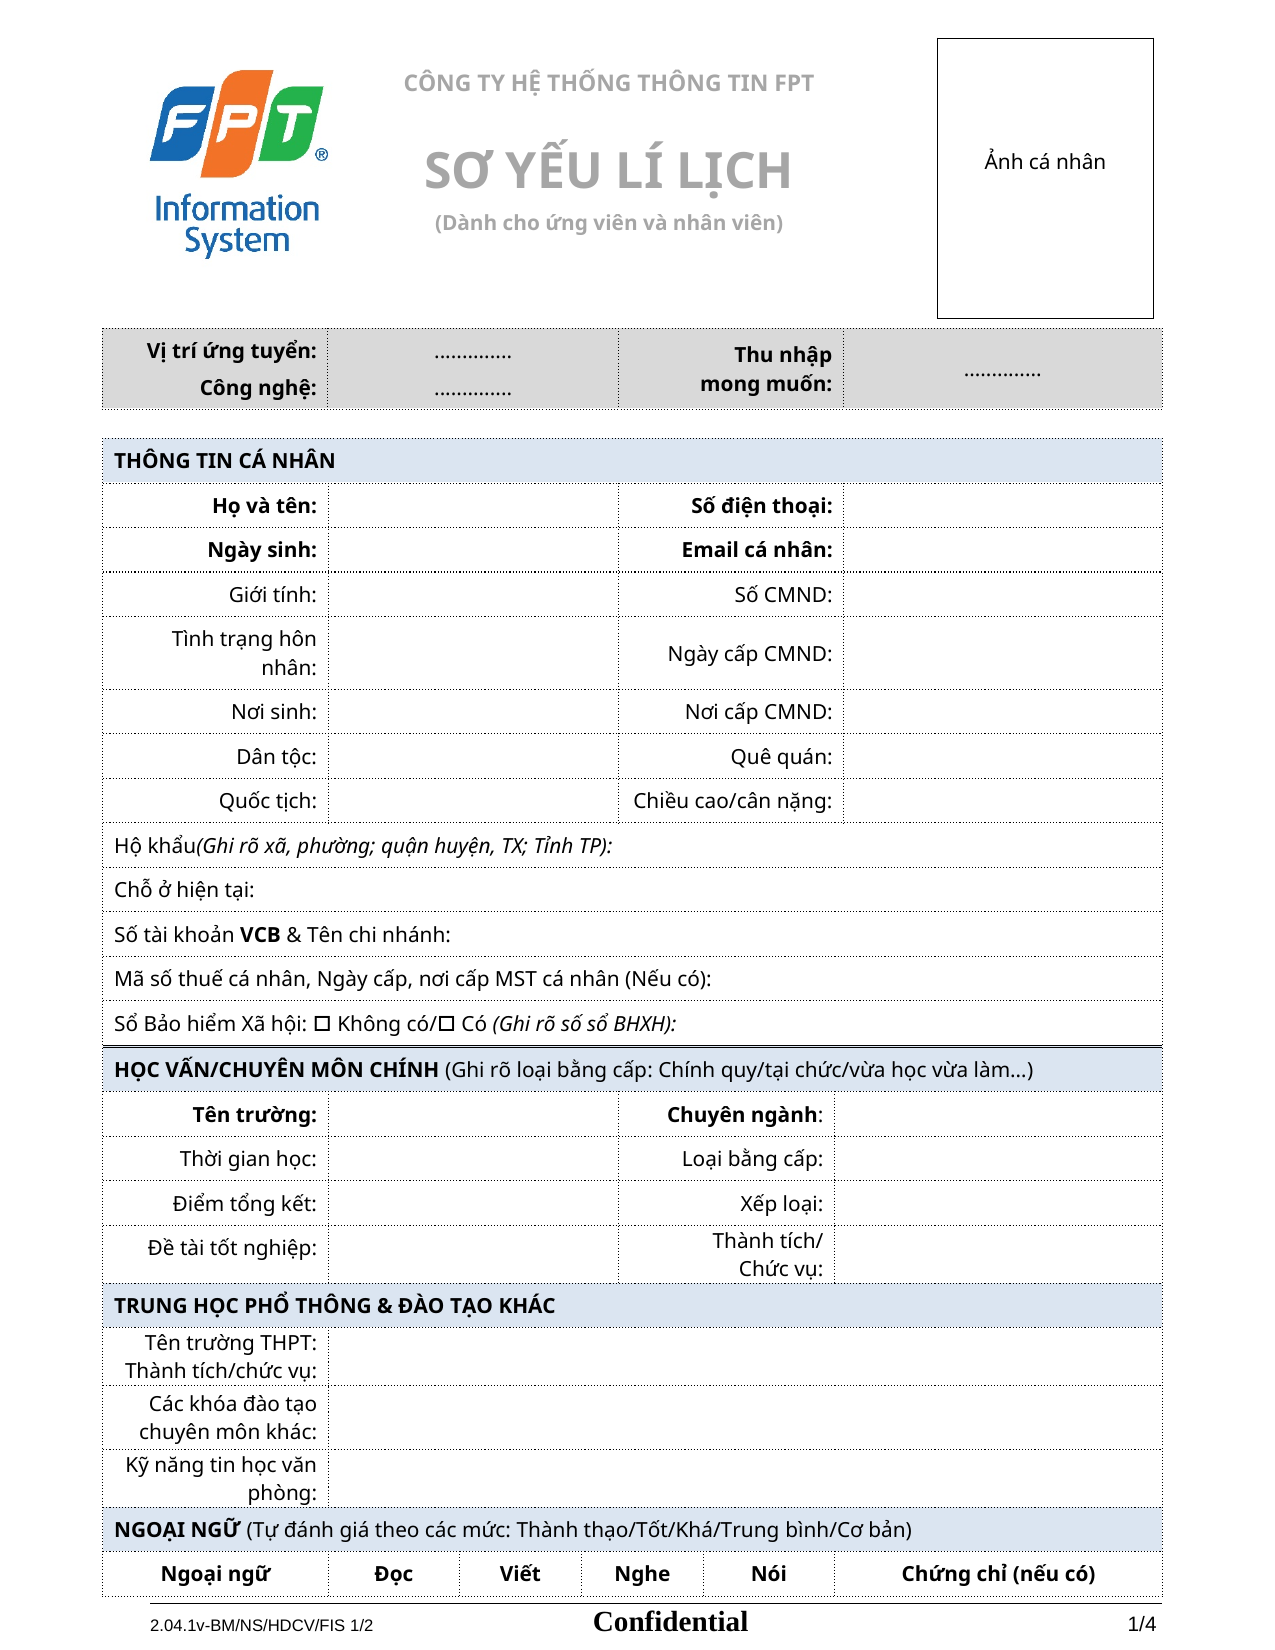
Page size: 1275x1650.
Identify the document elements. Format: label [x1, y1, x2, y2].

table_header [91, 38, 1181, 1597]
picture [113, 37, 364, 294]
